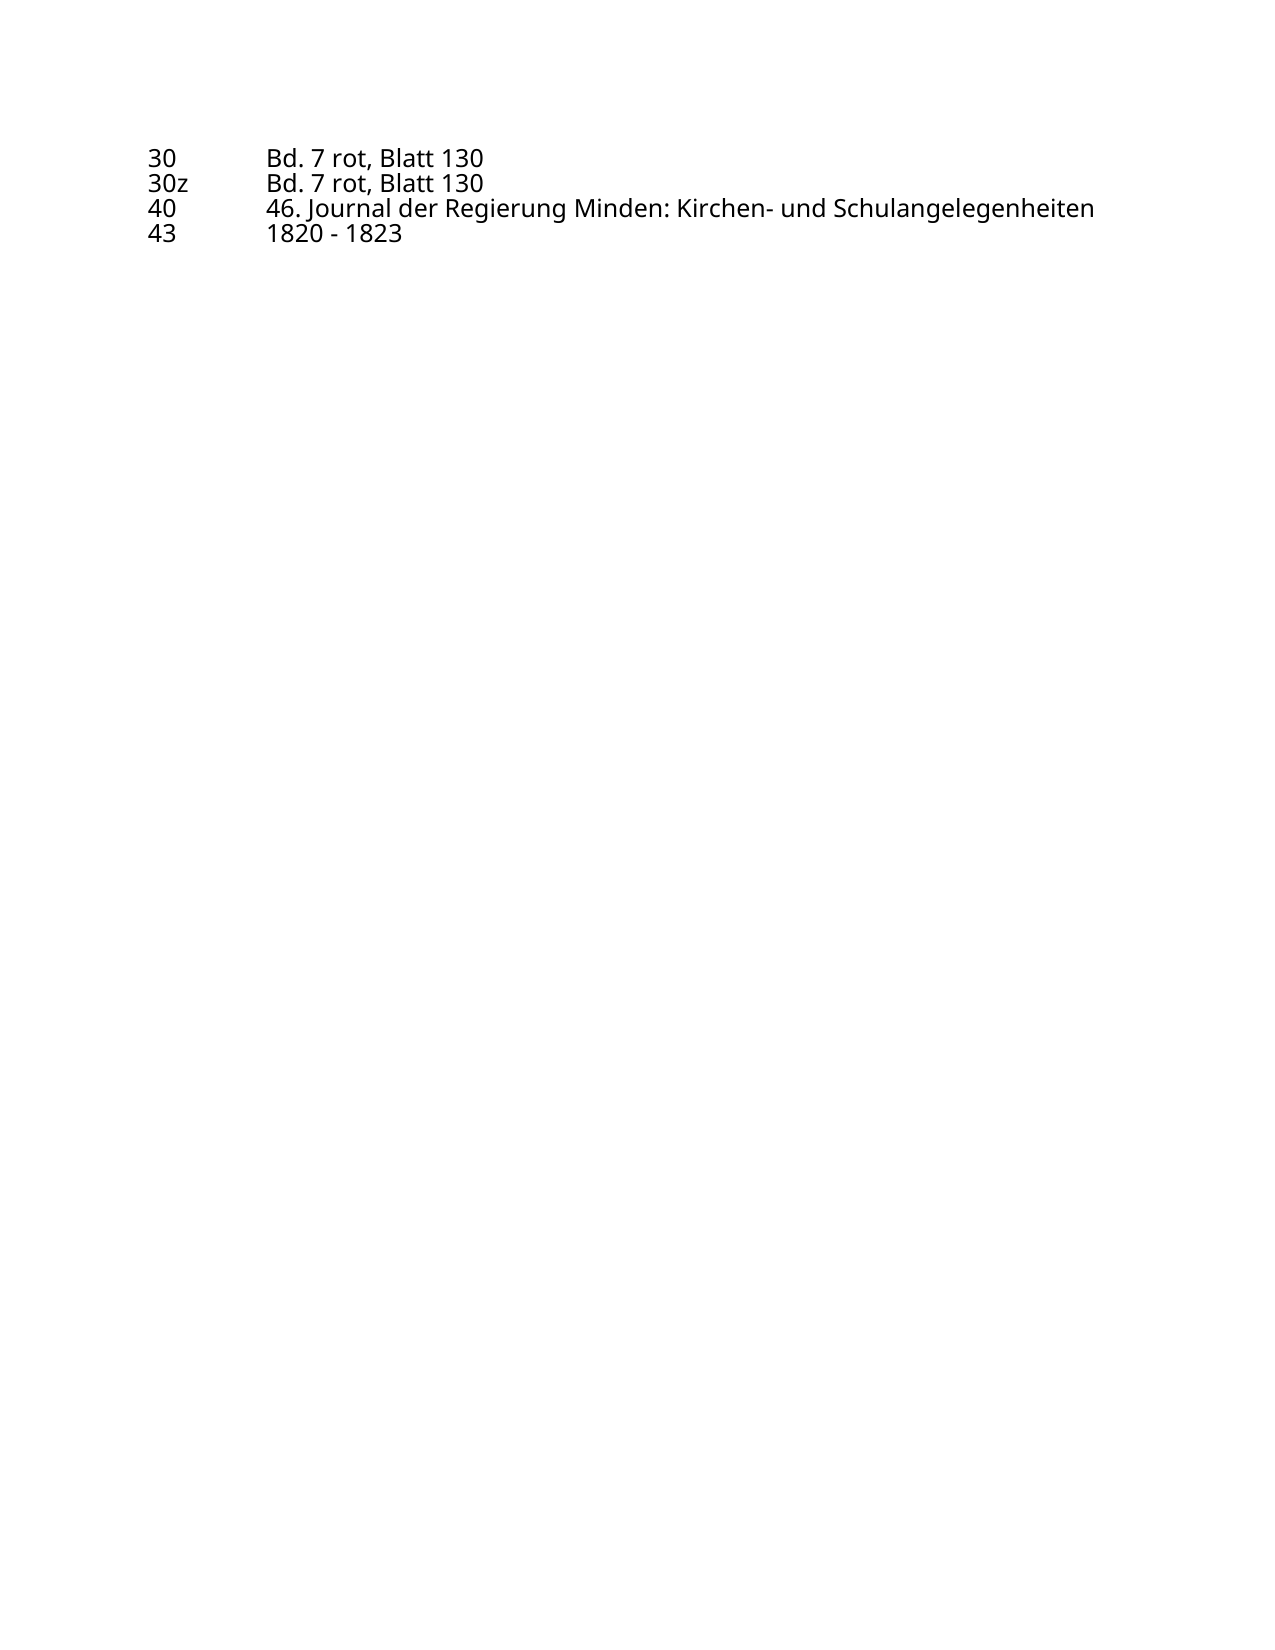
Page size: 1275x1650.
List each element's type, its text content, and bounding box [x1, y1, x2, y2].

text 43 1820 - 1823 [148, 223, 1127, 248]
text 30 Bd. 7 rot, Blatt 130 [148, 148, 1127, 173]
text 30z Bd. 7 rot, Blatt 130 [148, 173, 1127, 198]
text 40 46. t[Journal der Regierung o[Minden]o]t: Kirchen- und Schulangelegenheiten [148, 198, 1127, 223]
